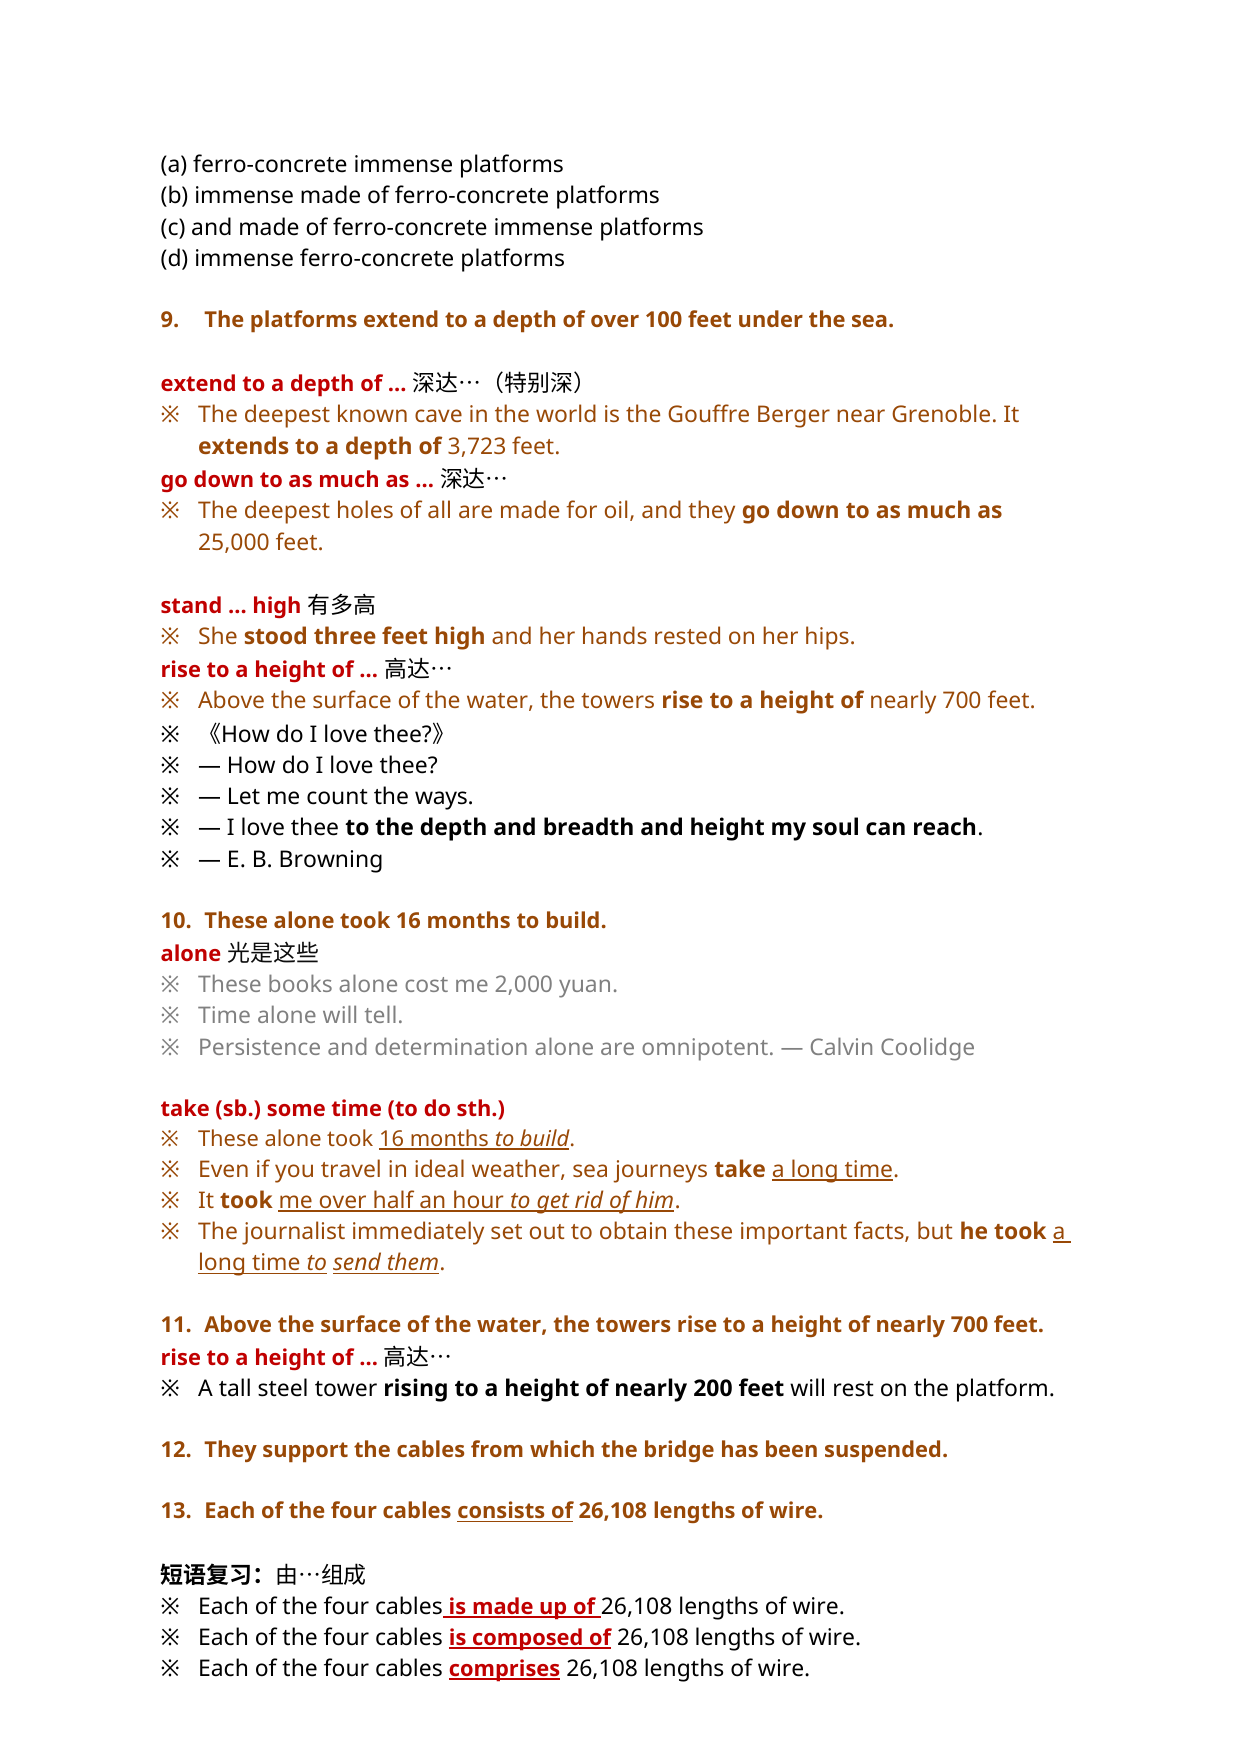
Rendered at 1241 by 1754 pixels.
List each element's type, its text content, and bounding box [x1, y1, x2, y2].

list 《How do I love thee?》 [160, 715, 1071, 749]
text extend to a depth of … 深达…（特别深） [160, 365, 1071, 398]
list It took me over half an hour to get rid of him. [160, 1184, 1071, 1215]
list — Let me count the ways. [160, 780, 1071, 811]
list Each of the four cables is composed of 26,108 lengths of wire. [160, 1621, 1071, 1652]
text 短语复习：由…组成 [160, 1556, 1071, 1590]
list These books alone cost me 2,000 yuan. [160, 968, 1071, 999]
text stand … high 有多高 [160, 586, 1071, 620]
list The deepest holes of all are made for oil, and they go down to as much as 25,000 feet. [160, 494, 1071, 557]
text (a) ferro-concrete immense platforms [160, 148, 1071, 179]
text rise to a height of … 高达… [160, 1339, 1071, 1372]
subtitle Above the surface of the water, the towers rise to a height of nearly 700 feet. [160, 1309, 1071, 1339]
list — I love thee to the depth and breadth and height my soul can reach. [160, 811, 1071, 842]
list Above the surface of the water, the towers rise to a height of nearly 700 feet. [160, 684, 1071, 715]
subtitle Each of the four cables consists of 26,108 lengths of wire. [160, 1495, 1071, 1525]
list — How do I love thee? [160, 749, 1071, 780]
list A tall steel tower rising to a height of nearly 200 feet will rest on the platform. [160, 1372, 1071, 1403]
list Even if you travel in ideal weather, sea journeys take a long time. [160, 1153, 1071, 1184]
subtitle The platforms extend to a depth of over 100 feet under the sea. [160, 304, 1071, 334]
list Each of the four cables comprises 26,108 lengths of wire. [160, 1652, 1071, 1683]
list The journalist immediately set out to obtain these important facts, but he took a long time to send them. [160, 1215, 1071, 1278]
subtitle They support the cables from which the bridge has been suspended. [160, 1434, 1071, 1464]
text (d) immense ferro-concrete platforms [160, 242, 1071, 273]
list Time alone will tell. [160, 999, 1071, 1031]
subtitle These alone took 16 months to build. [160, 905, 1071, 935]
list Persistence and determination alone are omnipotent. ― Calvin Coolidge [160, 1031, 1071, 1062]
list These alone took 16 months to build. [160, 1123, 1071, 1153]
list Each of the four cables is made up of 26,108 lengths of wire. [160, 1590, 1071, 1621]
text take (sb.) some time (to do sth.) [160, 1093, 1071, 1123]
list ― E. B. Browning [160, 842, 1071, 874]
text (c) and made of ferro-concrete immense platforms [160, 210, 1071, 242]
text go down to as much as … 深达… [160, 461, 1071, 494]
list The deepest known cave in the world is the Gouffre Berger near Grenoble. It extends to a depth of 3,723 feet. [160, 398, 1071, 461]
text alone 光是这些 [160, 935, 1071, 968]
text rise to a height of … 高达… [160, 651, 1071, 684]
text (b) immense made of ferro-concrete platforms [160, 179, 1071, 210]
list She stood three feet high and her hands rested on her hips. [160, 620, 1071, 651]
